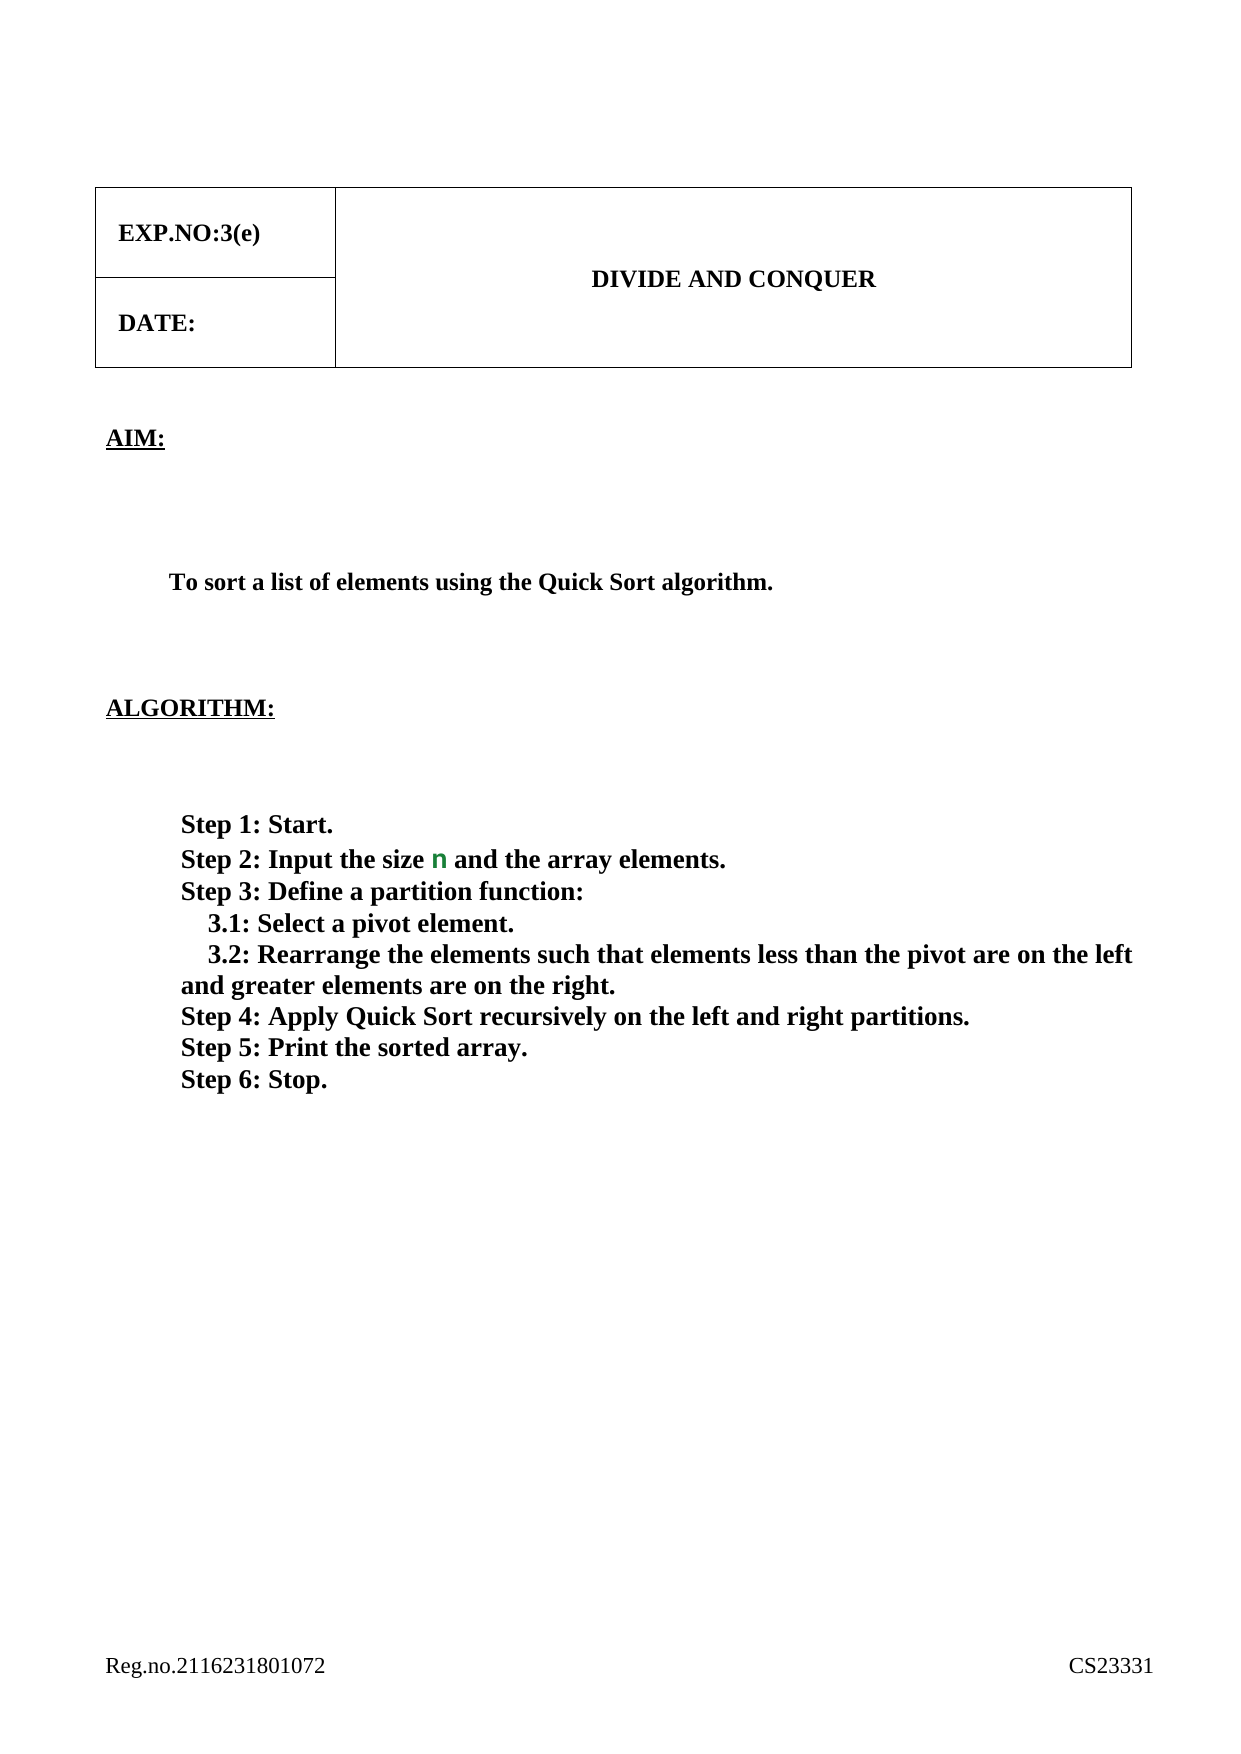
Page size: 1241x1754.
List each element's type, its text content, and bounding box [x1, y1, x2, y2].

table_header EXP.NO:3(e) [96, 188, 335, 277]
text 3.1: Select a pivot element. [181, 907, 1155, 938]
text ALGORITHM: [106, 693, 1155, 722]
text AIM: [106, 423, 1155, 452]
text Step 4: Apply Quick Sort recursively on the left and right partitions. [181, 1000, 1155, 1031]
table_header DIVIDE AND CONQUER [336, 188, 1131, 367]
text Step 6: Stop. [181, 1063, 1155, 1094]
text Step 5: Print the sorted array. [181, 1032, 1155, 1063]
text Step 1: Start. [181, 808, 1155, 839]
text Step 3: Define a partition function: [181, 875, 1155, 907]
table_cell DATE: [96, 278, 335, 367]
text To sort a list of elements using the Quick Sort algorithm. [94, 567, 1155, 596]
text Step 2: Input the size n and the array elements. [181, 839, 1155, 875]
text 3.2: Rearrange the elements such that elements less than the pivot are on the left and greater elements are on the right. [181, 938, 1155, 1000]
